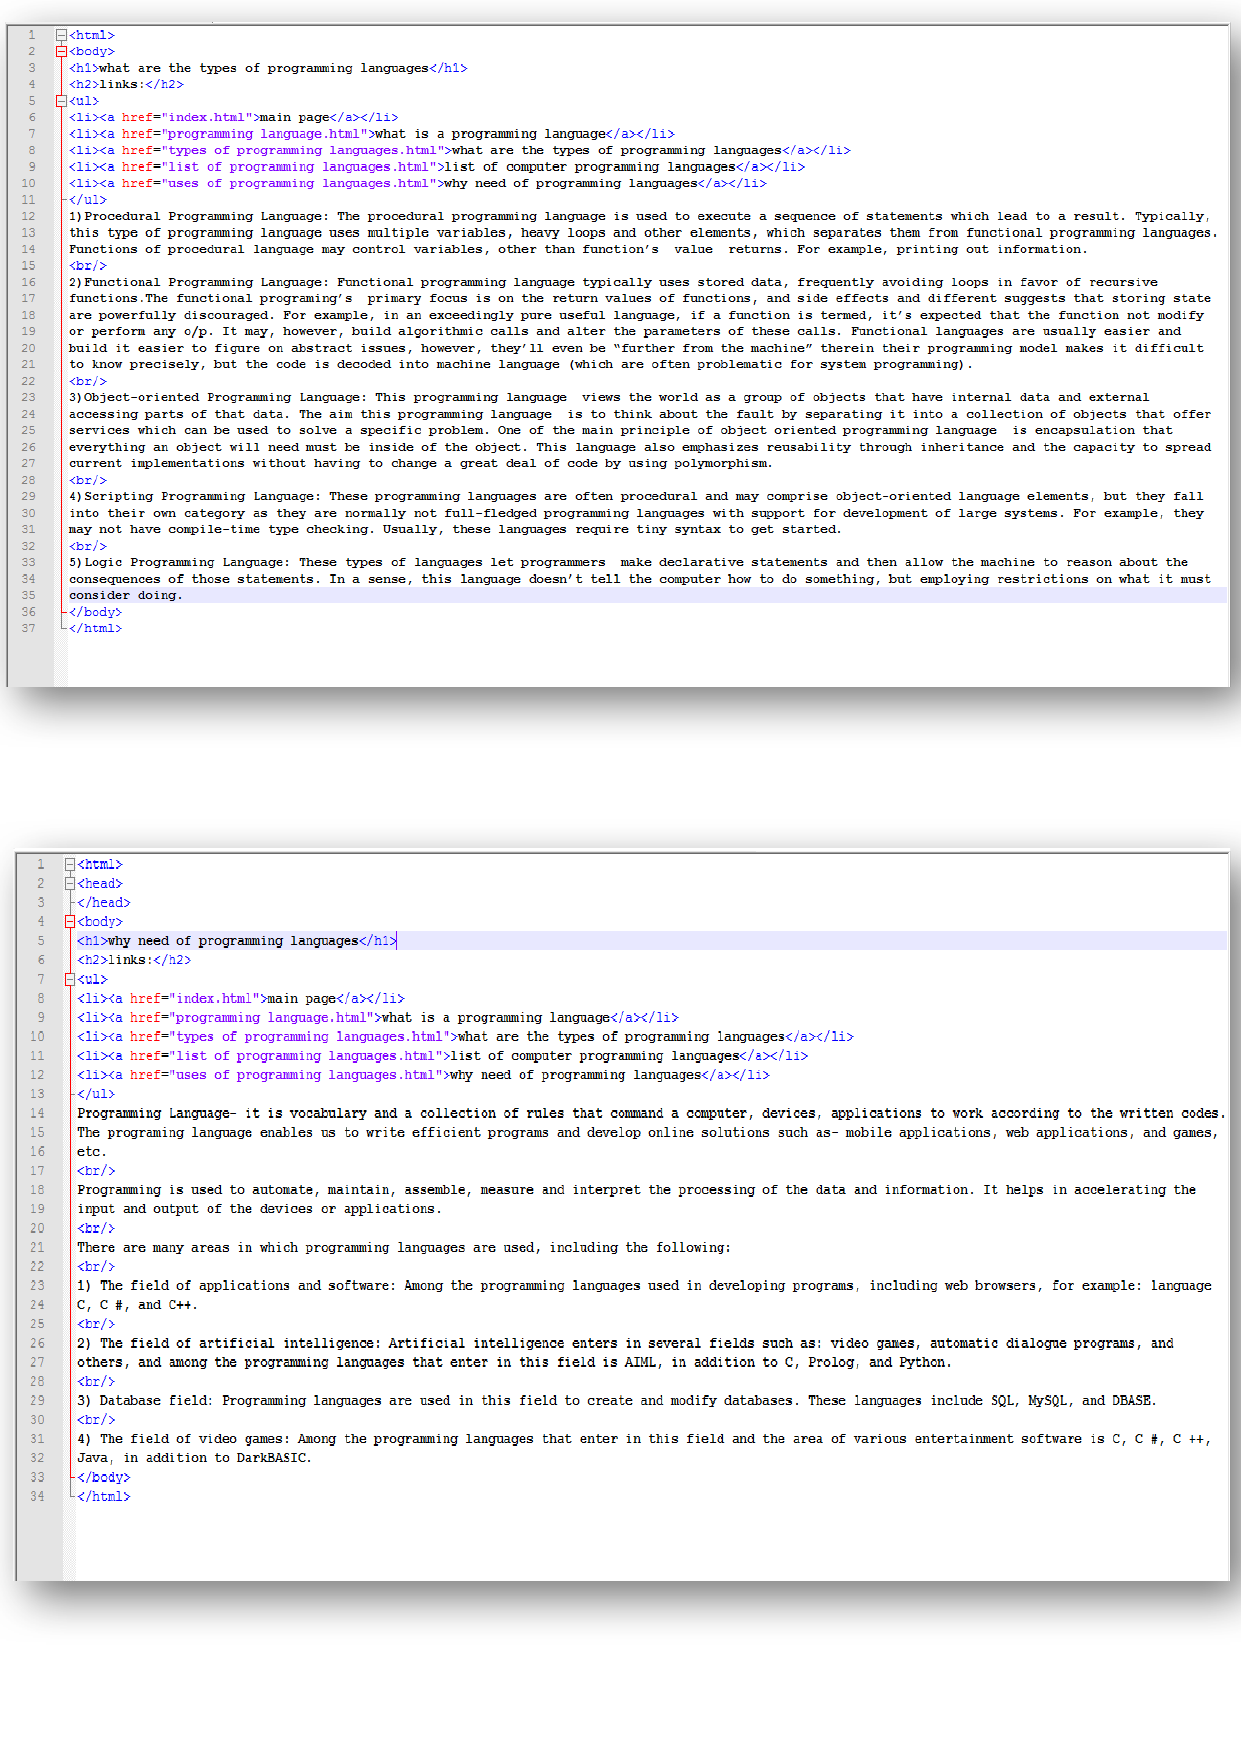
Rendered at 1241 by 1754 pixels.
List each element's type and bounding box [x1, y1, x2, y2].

picture [4, 22, 1231, 687]
picture [13, 848, 1231, 1581]
